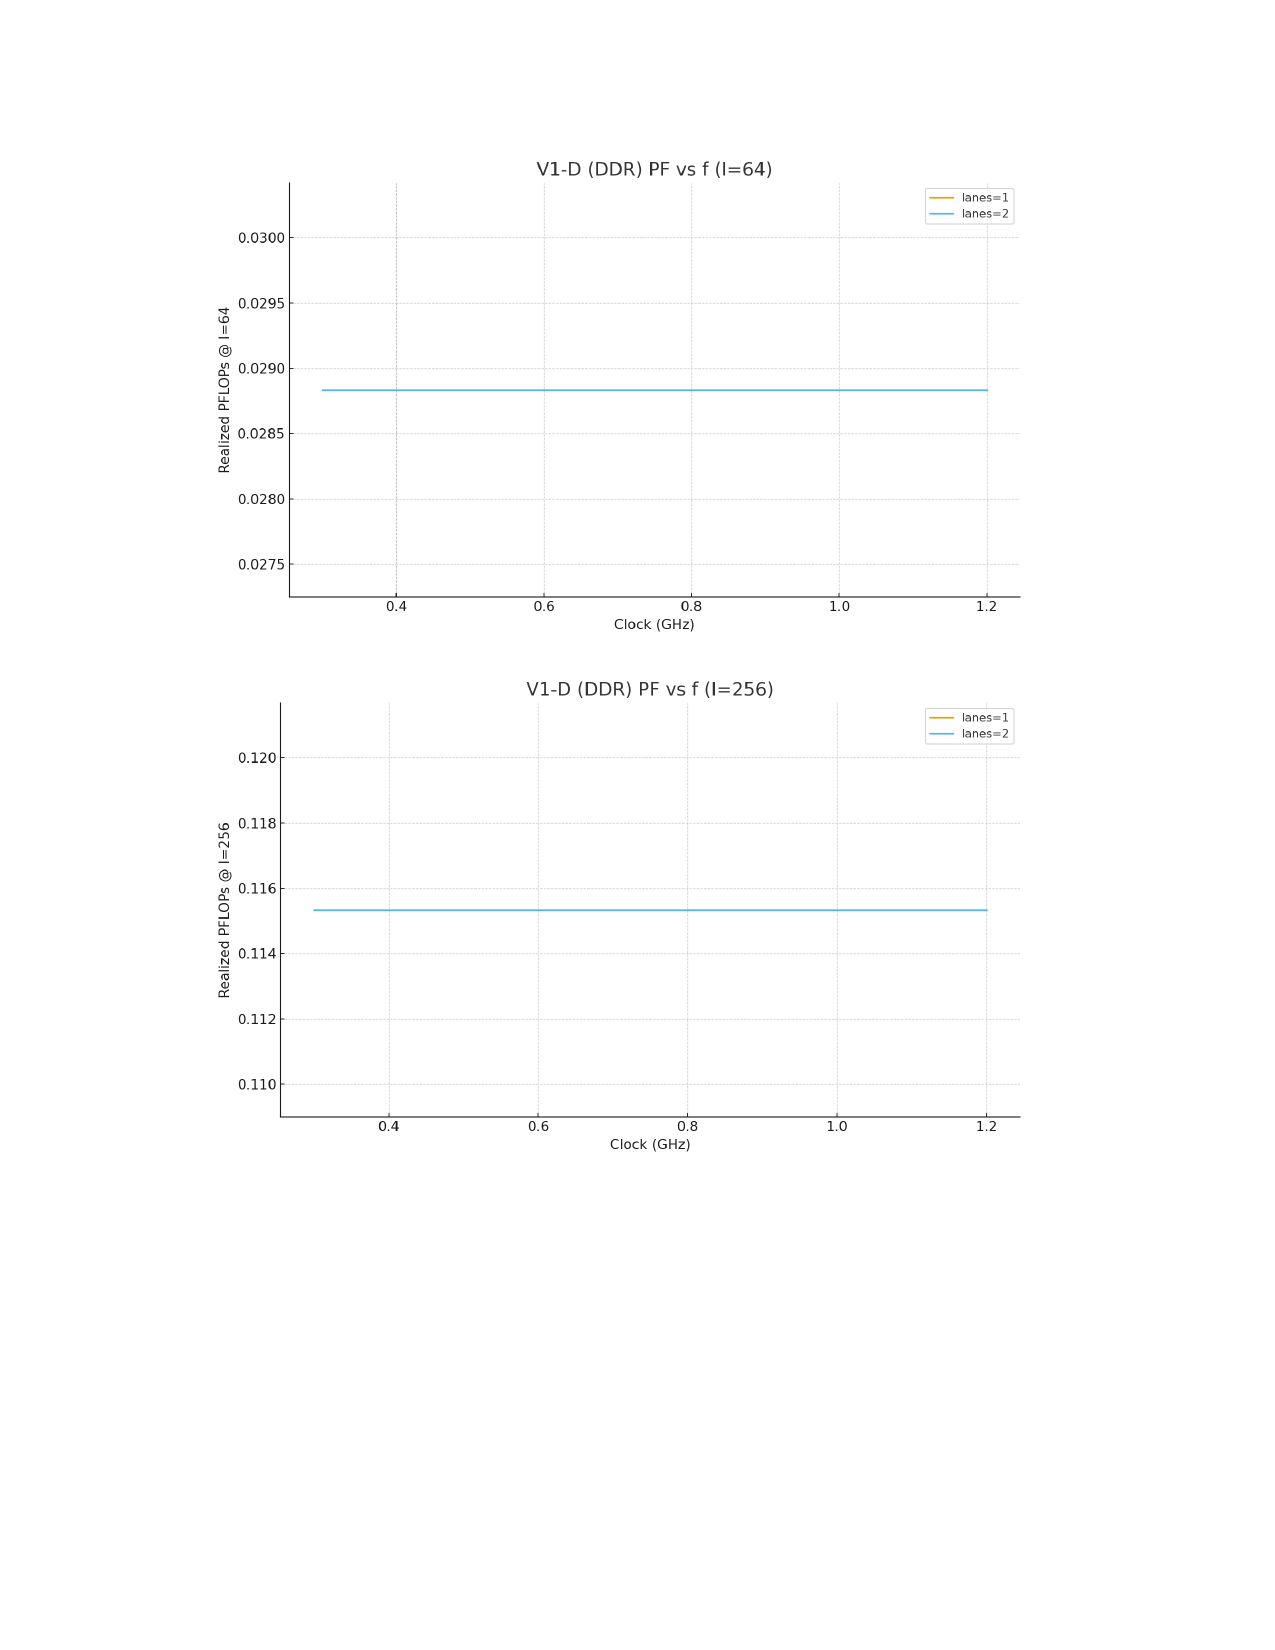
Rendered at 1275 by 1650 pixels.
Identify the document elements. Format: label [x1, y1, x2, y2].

picture [206, 669, 1032, 1165]
picture [206, 150, 1032, 645]
